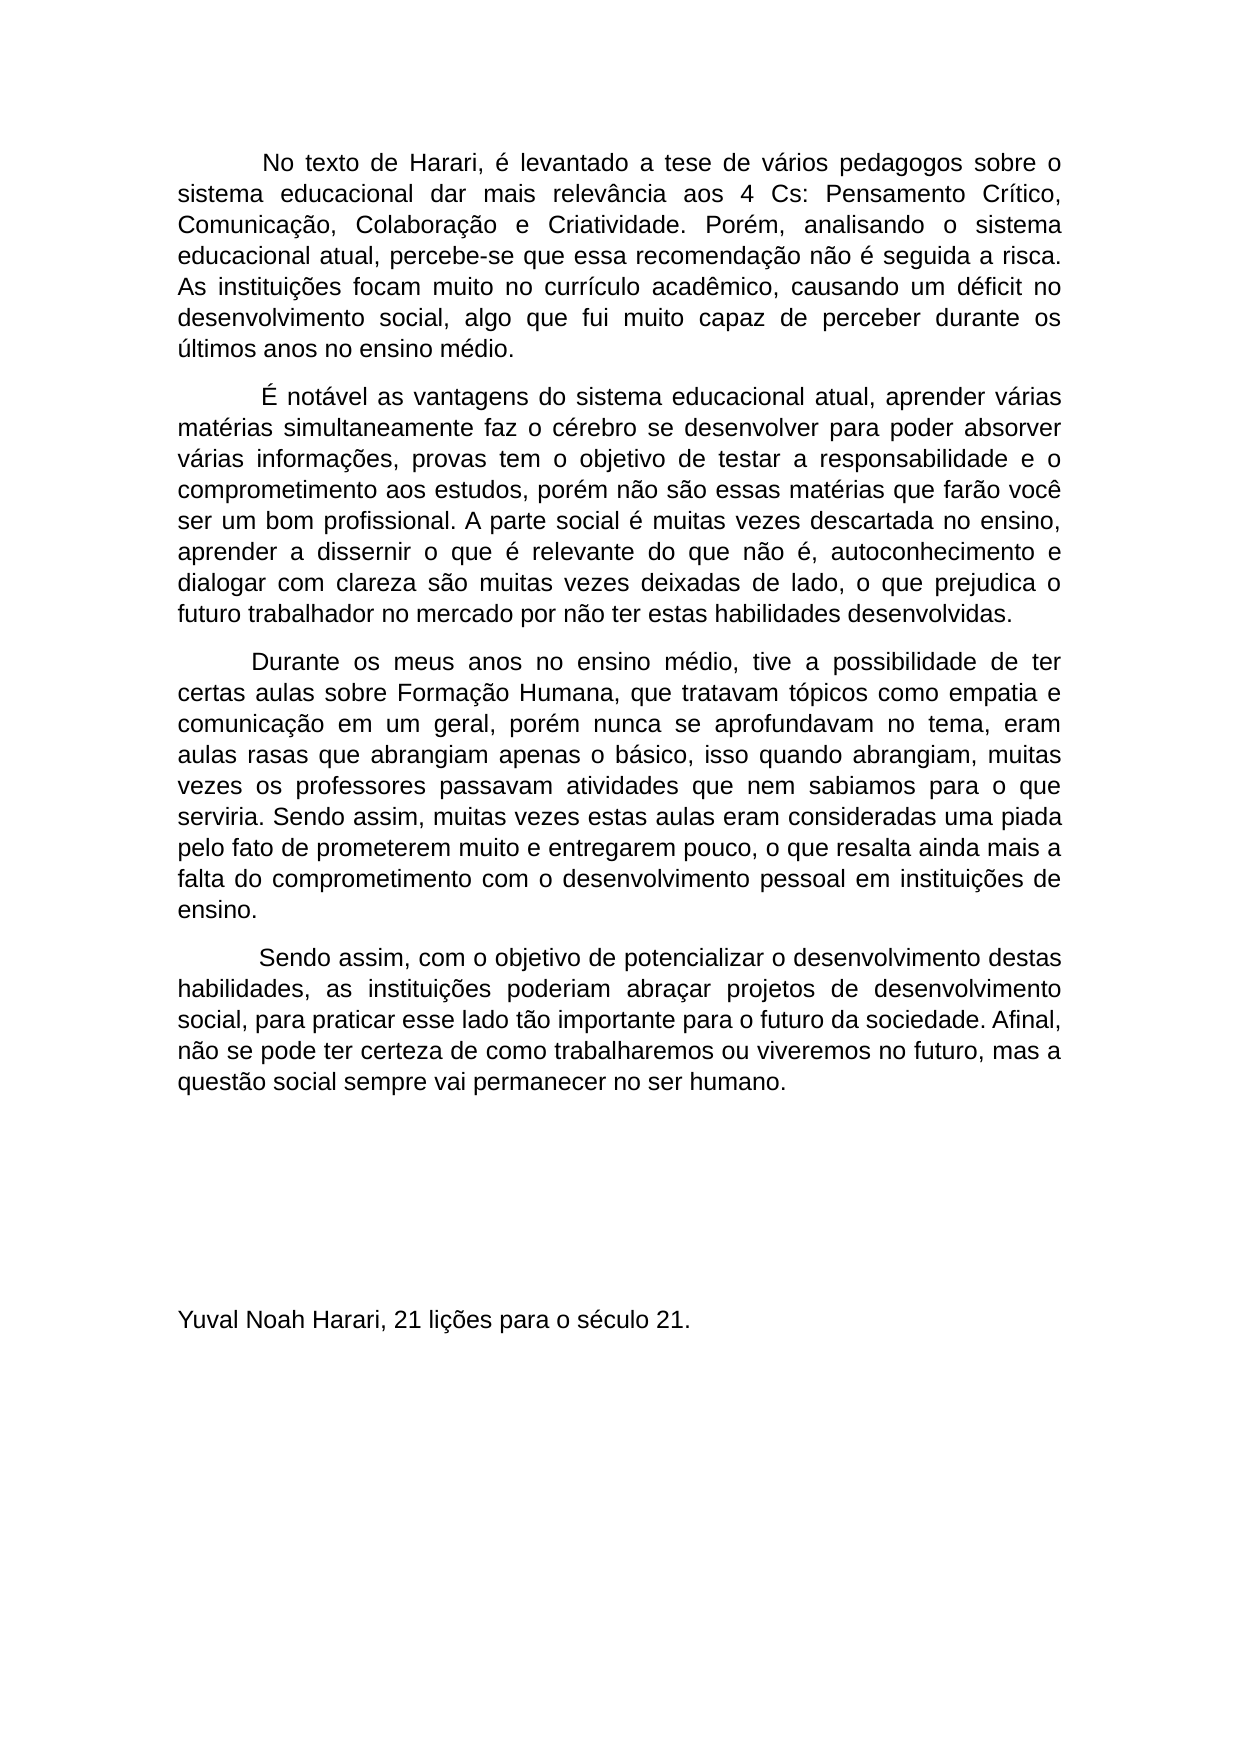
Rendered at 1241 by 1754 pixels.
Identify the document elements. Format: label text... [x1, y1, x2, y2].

text Yuval Noah Harari, 21 lições para o século 21. [177, 1305, 1063, 1334]
text Sendo assim, com o objetivo de potencializar o desenvolvimento destas habilidades, as instituições poderiam abraçar projetos de desenvolvimento social, para praticar esse lado tão importante para o futuro da sociedade. Afinal, não se pode ter certeza de como trabalharemos ou viveremos no futuro, mas a questão social sempre vai permanecer no ser humano. [177, 943, 1063, 1096]
text Durante os meus anos no ensino médio, tive a possibilidade de ter certas aulas sobre Formação Humana, que tratavam tópicos como empatia e comunicação em um geral, porém nunca se aprofundavam no tema, eram aulas rasas que abrangiam apenas o básico, isso quando abrangiam, muitas vezes os professores passavam atividades que nem sabiamos para o que serviria. Sendo assim, muitas vezes estas aulas eram consideradas uma piada pelo fato de prometerem muito e entregarem pouco, o que resalta ainda mais a falta do comprometimento com o desenvolvimento pessoal em instituições de ensino. [177, 647, 1063, 924]
text É notável as vantagens do sistema educacional atual, aprender várias matérias simultaneamente faz o cérebro se desenvolver para poder absorver várias informações, provas tem o objetivo de testar a responsabilidade e o comprometimento aos estudos, porém não são essas matérias que farão você ser um bom profissional. A parte social é muitas vezes descartada no ensino, aprender a dissernir o que é relevante do que não é, autoconhecimento e dialogar com clareza são muitas vezes deixadas de lado, o que prejudica o futuro trabalhador no mercado por não ter estas habilidades desenvolvidas. [177, 382, 1063, 628]
text No texto de Harari, é levantado a tese de vários pedagogos sobre o sistema educacional dar mais relevância aos 4 Cs: Pensamento Crítico, Comunicação, Colaboração e Criatividade. Porém, analisando o sistema educacional atual, percebe-se que essa recomendação não é seguida a risca. As instituições focam muito no currículo acadêmico, causando um déficit no desenvolvimento social, algo que fui muito capaz de perceber durante os últimos anos no ensino médio. [177, 148, 1063, 363]
